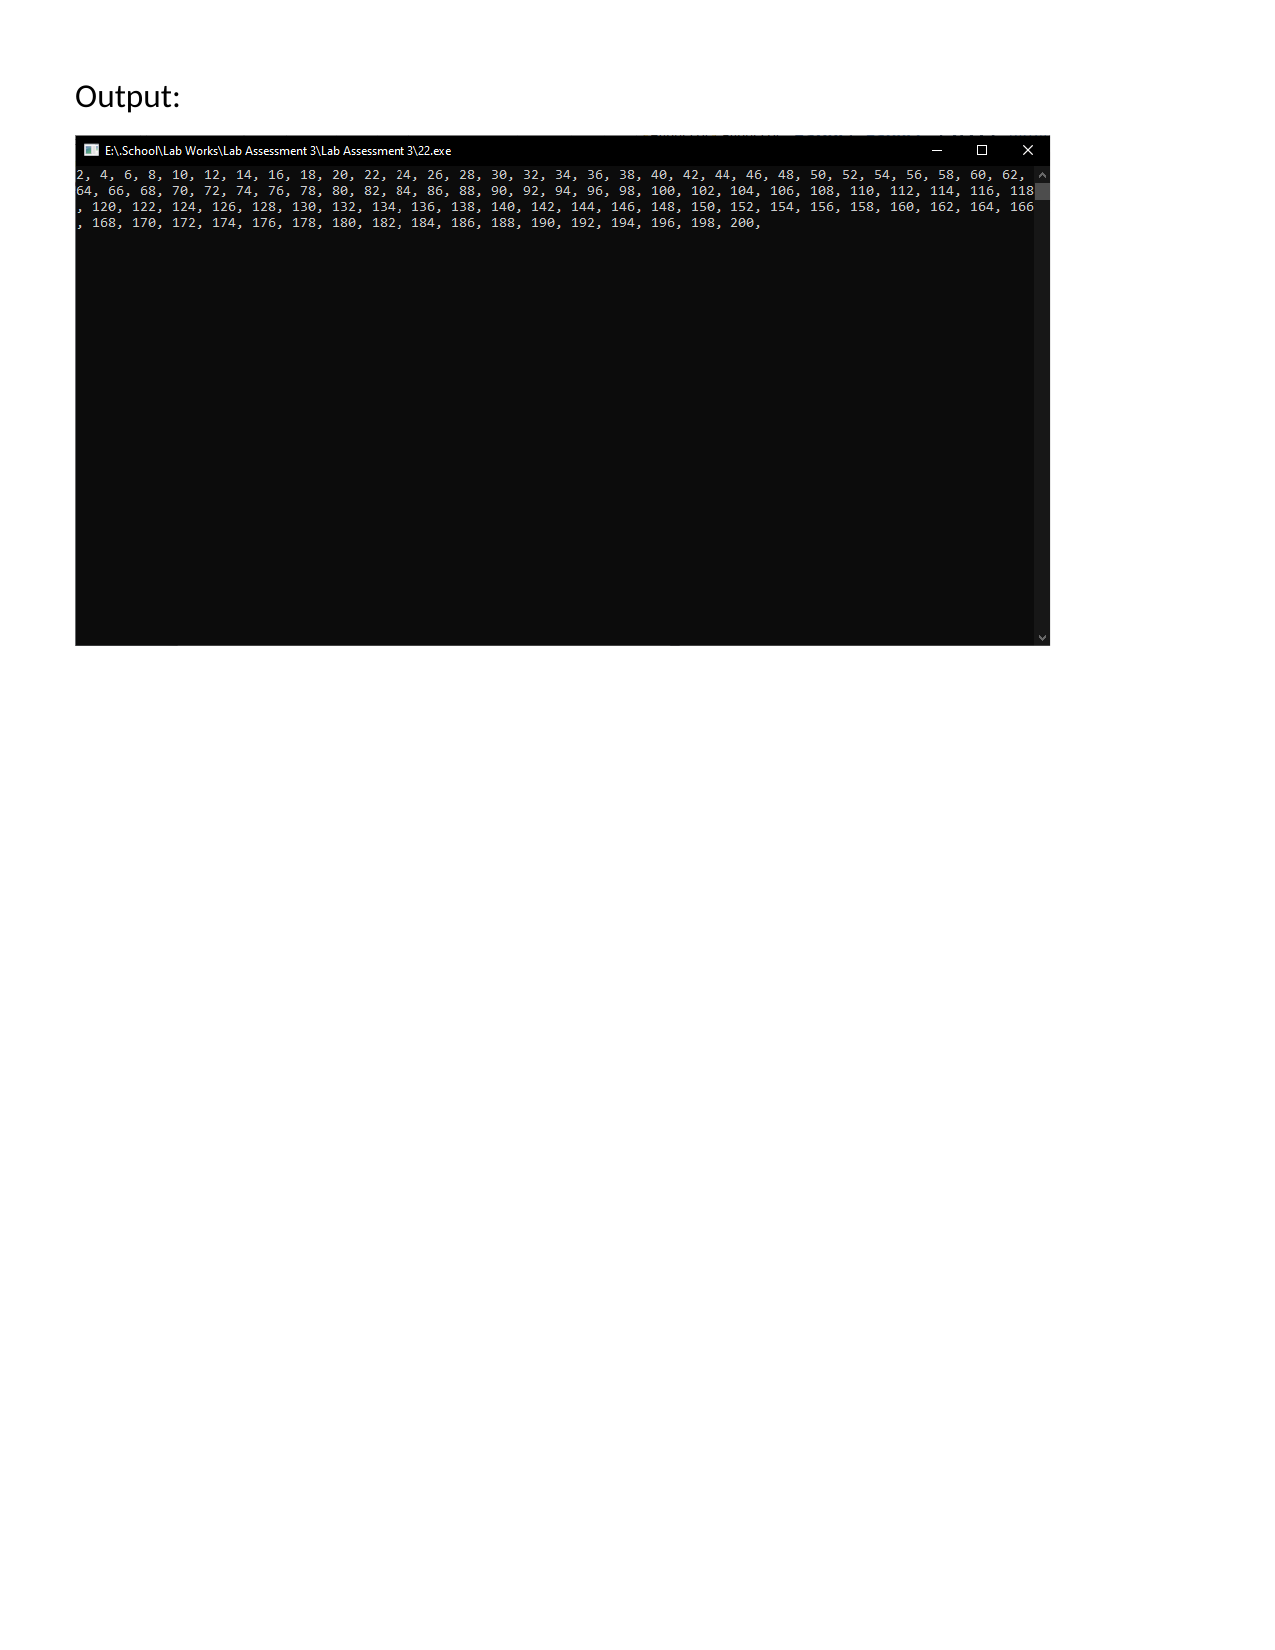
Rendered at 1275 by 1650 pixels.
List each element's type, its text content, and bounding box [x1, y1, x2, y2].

picture [75, 135, 1050, 646]
text Output: [75, 75, 1200, 116]
